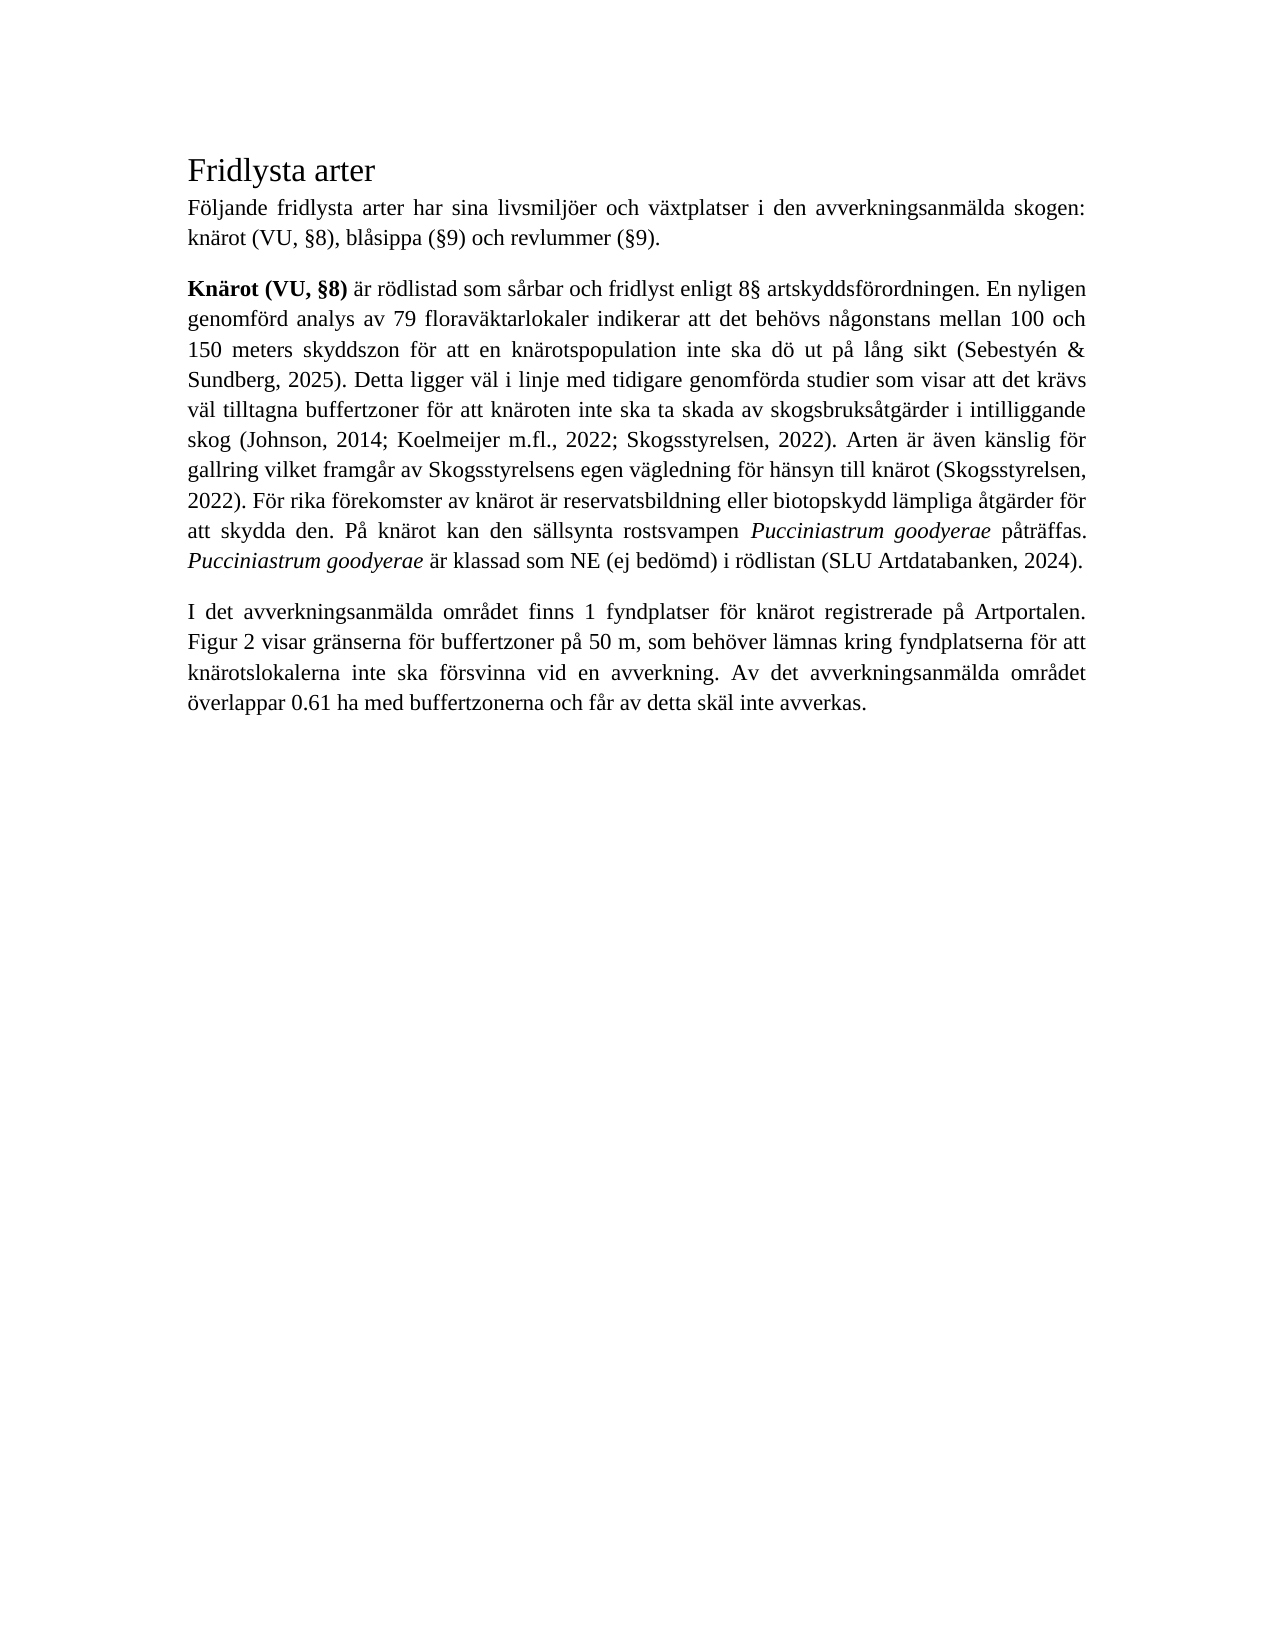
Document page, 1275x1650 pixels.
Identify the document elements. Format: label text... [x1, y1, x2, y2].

text Knärot (VU, §8) är rödlistad som sårbar och fridlyst enligt 8§ artskyddsförordningen. En nyligen genomförd analys av 79 floraväktarlokaler indikerar att det behövs någonstans mellan 100 och 150 meters skyddszon för att en knärotspopulation inte ska dö ut på lång sikt (Sebestyén & Sundberg, 2025). Detta ligger väl i linje med tidigare genomförda studier som visar att det krävs väl tilltagna buffertzoner för att knäroten inte ska ta skada av skogsbruksåtgärder i intilliggande skog (Johnson, 2014; Koelmeijer m.fl., 2022; Skogsstyrelsen, 2022). Arten är även känslig för gallring vilket framgår av Skogsstyrelsens egen vägledning för hänsyn till knärot (Skogsstyrelsen, 2022). För rika förekomster av knärot är reservatsbildning eller biotopskydd lämpliga åtgärder för att skydda den. På knärot kan den sällsynta rostsvampen Pucciniastrum goodyerae påträffas. Pucciniastrum goodyerae är klassad som NE (ej bedömd) i rödlistan (SLU Artdatabanken, 2024). [187, 275, 1087, 573]
subtitle Fridlysta arter [187, 150, 1087, 188]
text I det avverkningsanmälda området finns 1 fyndplatser för knärot registrerade på Artportalen. Figur 2 visar gränserna för buffertzoner på 50 m, som behöver lämnas kring fyndplatserna för att knärotslokalerna inte ska försvinna vid en avverkning. Av det avverkningsanmälda området överlappar 0.61 ha med buffertzonerna och får av detta skäl inte avverkas. [187, 598, 1087, 715]
text Följande fridlysta arter har sina livsmiljöer och växtplatser i den avverkningsanmälda skogen: knärot (VU, §8), blåsippa (§9) och revlummer (§9). [187, 194, 1087, 251]
